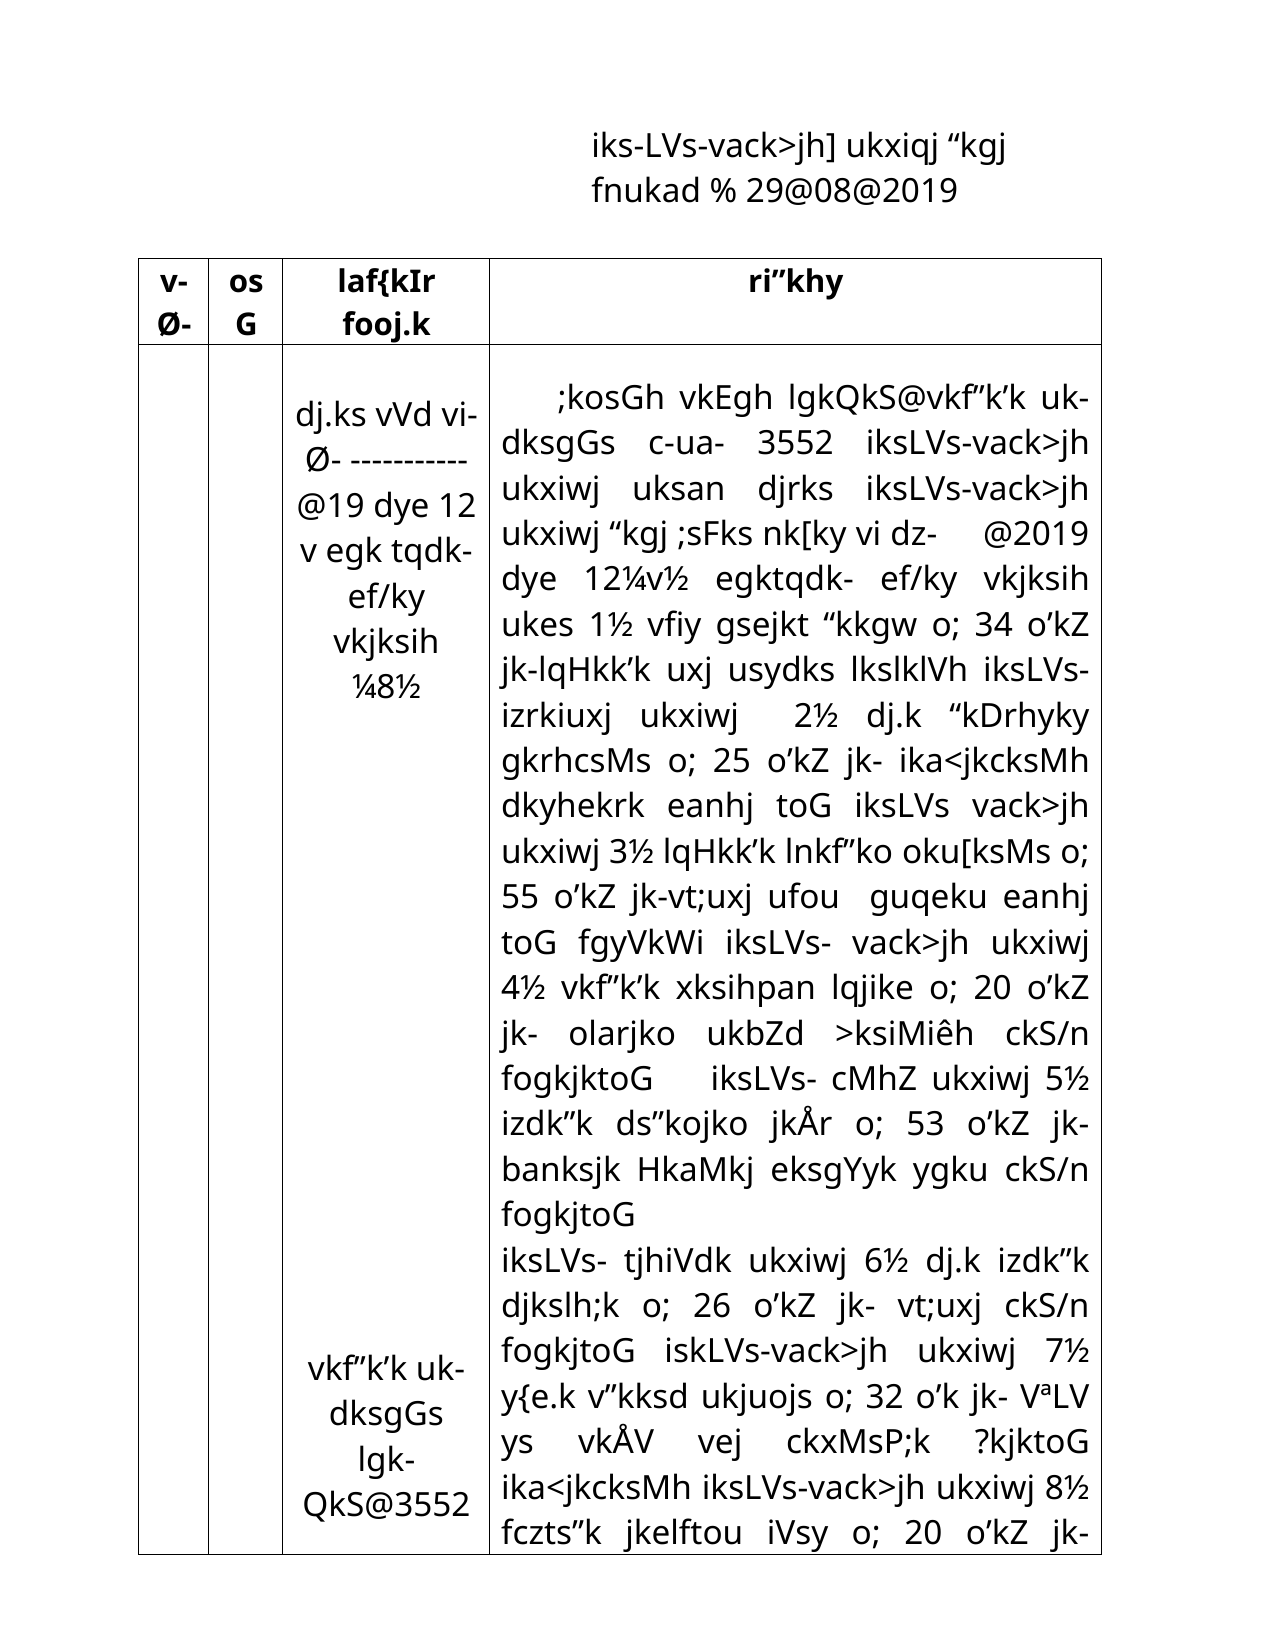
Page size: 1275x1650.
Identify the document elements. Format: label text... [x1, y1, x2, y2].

text fnukad % 29@08@2019 [150, 167, 1125, 213]
table_cell [139, 345, 208, 1554]
table_header ri”khy [490, 259, 1101, 344]
table_header laf{kIr fooj.k [283, 259, 489, 344]
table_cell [490, 345, 1101, 1554]
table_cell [283, 345, 489, 1554]
table_header v-Ø- [139, 259, 208, 344]
text iks-LVs-vack>jh] ukxiqj “kgj [150, 122, 1125, 167]
table_cell [209, 345, 282, 1554]
table_header osG [209, 259, 282, 344]
